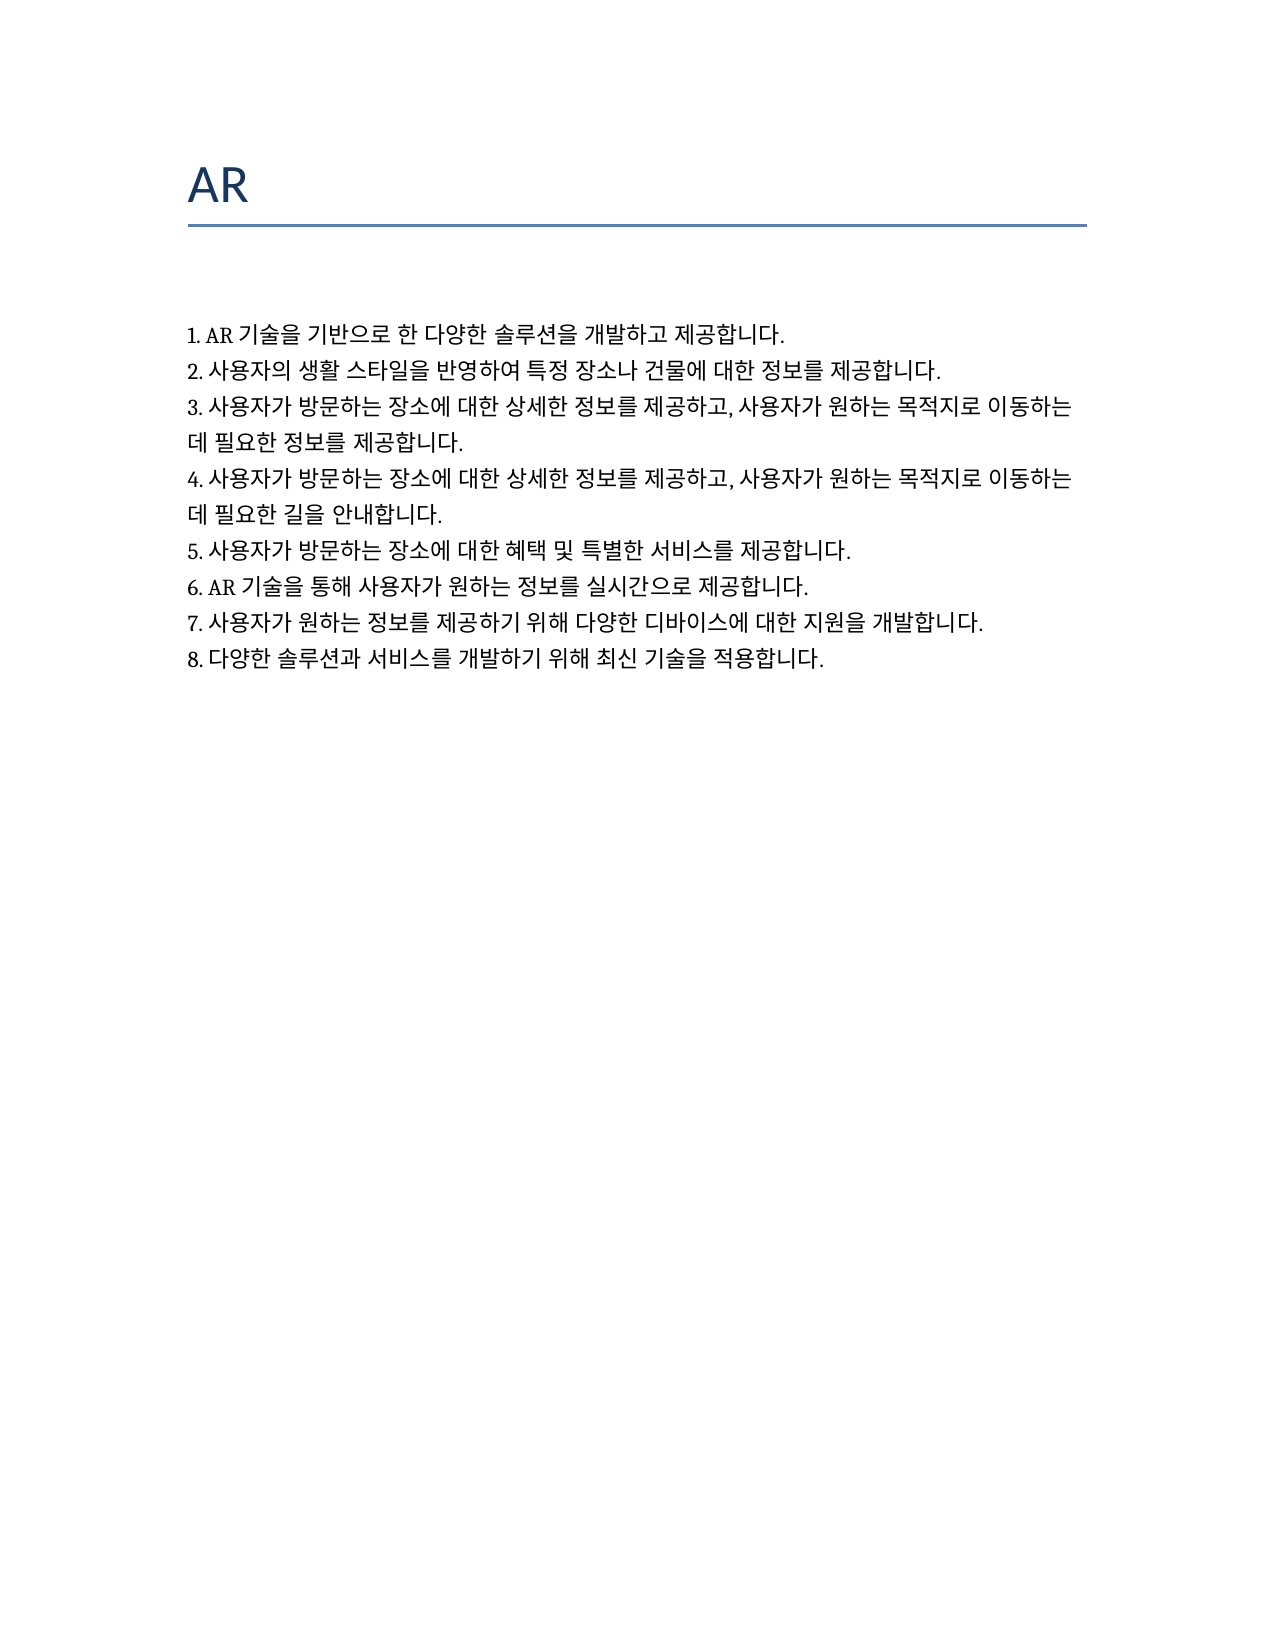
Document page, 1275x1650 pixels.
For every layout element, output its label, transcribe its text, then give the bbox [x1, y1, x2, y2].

title AR [187, 150, 1087, 227]
text 1. AR 기술을 기반으로 한 다양한 솔루션을 개발하고 제공합니다. 2. 사용자의 생활 스타일을 반영하여 특정 장소나 건물에 대한 정보를 제공합니다. 3. 사용자가 방문하는 장소에 대한 상세한 정보를 제공하고, 사용자가 원하는 목적지로 이동하는 데 필요한 정보를 제공합니다. 4. 사용자가 방문하는 장소에 대한 상세한 정보를 제공하고, 사용자가 원하는 목적지로 이동하는 데 필요한 길을 안내합니다. 5. 사용자가 방문하는 장소에 대한 혜택 및 특별한 서비스를 제공합니다. 6. AR 기술을 통해 사용자가 원하는 정보를 실시간으로 제공합니다. 7. 사용자가 원하는 정보를 제공하기 위해 다양한 디바이스에 대한 지원을 개발합니다. 8. 다양한 솔루션과 서비스를 개발하기 위해 최신 기술을 적용합니다. [187, 258, 1087, 674]
